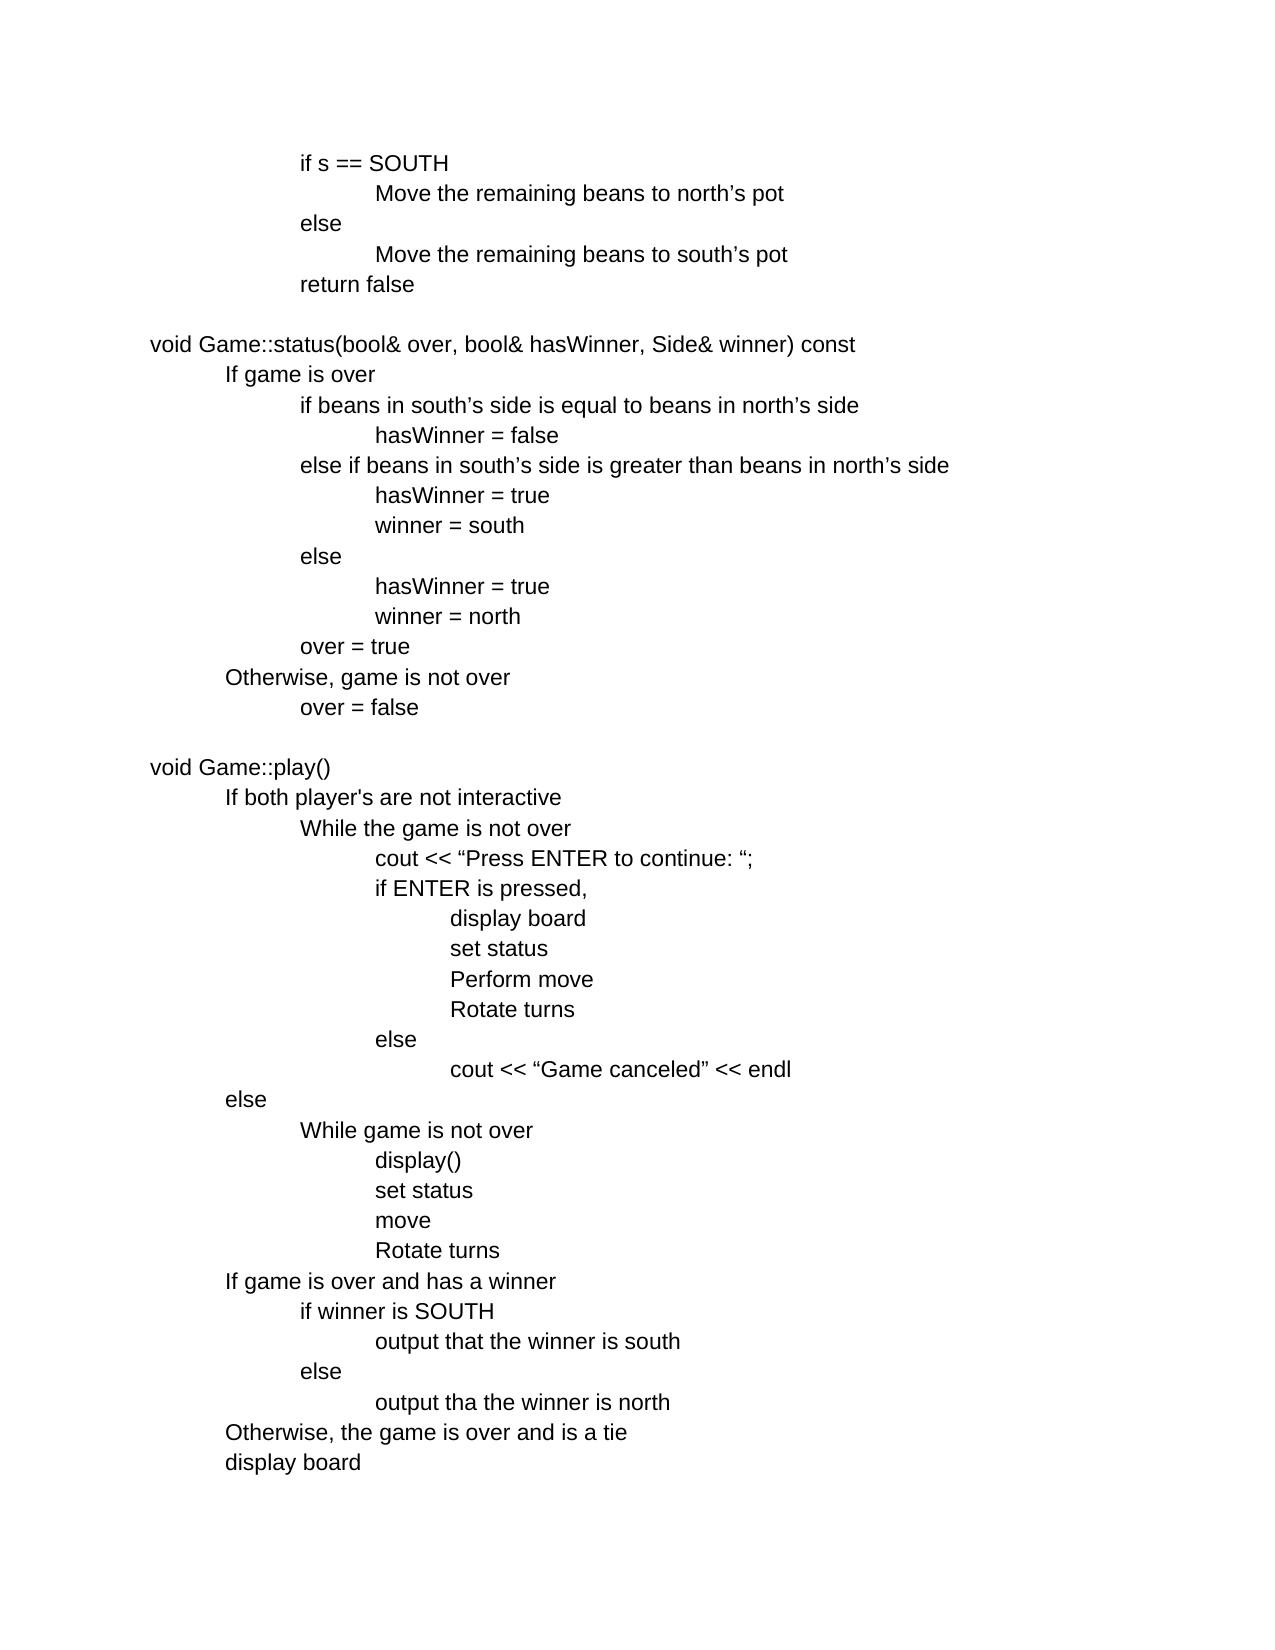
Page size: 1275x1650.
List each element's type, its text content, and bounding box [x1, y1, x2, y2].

text set status [150, 935, 1125, 962]
text if beans in south’s side is equal to beans in north’s side [150, 392, 1125, 418]
text Rotate turns [150, 1237, 1125, 1264]
text Otherwise, the game is over and is a tie [150, 1419, 1125, 1445]
text hasWinner = true [150, 573, 1125, 599]
text over = false [150, 694, 1125, 720]
text void Game::status(bool& over, bool& hasWinner, Side& winner) const [150, 331, 1125, 358]
text return false [150, 271, 1125, 297]
text move [150, 1207, 1125, 1234]
text else if beans in south’s side is greater than beans in north’s side [150, 452, 1125, 478]
text winner = south [150, 512, 1125, 539]
text Move the remaining beans to south’s pot [150, 241, 1125, 267]
text display() [150, 1147, 1125, 1173]
text If game is over [150, 361, 1125, 388]
text else [150, 1358, 1125, 1385]
text Perform move [150, 966, 1125, 992]
text else [150, 210, 1125, 237]
text display board [150, 1449, 1125, 1475]
text Move the remaining beans to north’s pot [150, 180, 1125, 207]
text If game is over and has a winner [150, 1268, 1125, 1294]
text over = true [150, 633, 1125, 660]
text output tha the winner is north [150, 1388, 1125, 1415]
text If both player's are not interactive [150, 784, 1125, 811]
text if winner is SOUTH [150, 1298, 1125, 1324]
text if s == SOUTH [150, 150, 1125, 176]
text hasWinner = false [150, 422, 1125, 448]
text set status [150, 1177, 1125, 1203]
text display board [150, 905, 1125, 932]
text if ENTER is pressed, [150, 875, 1125, 901]
text Rotate turns [150, 996, 1125, 1022]
text While the game is not over [150, 814, 1125, 841]
text cout << “Press ENTER to continue: “; [150, 845, 1125, 871]
text output that the winner is south [150, 1328, 1125, 1354]
text winner = north [150, 603, 1125, 629]
text hasWinner = true [150, 482, 1125, 509]
text While game is not over [150, 1117, 1125, 1143]
text else [150, 543, 1125, 569]
text else [150, 1026, 1125, 1052]
text cout << “Game canceled” << endl [150, 1056, 1125, 1083]
text void Game::play() [150, 754, 1125, 781]
text Otherwise, game is not over [150, 663, 1125, 690]
text else [150, 1086, 1125, 1113]
